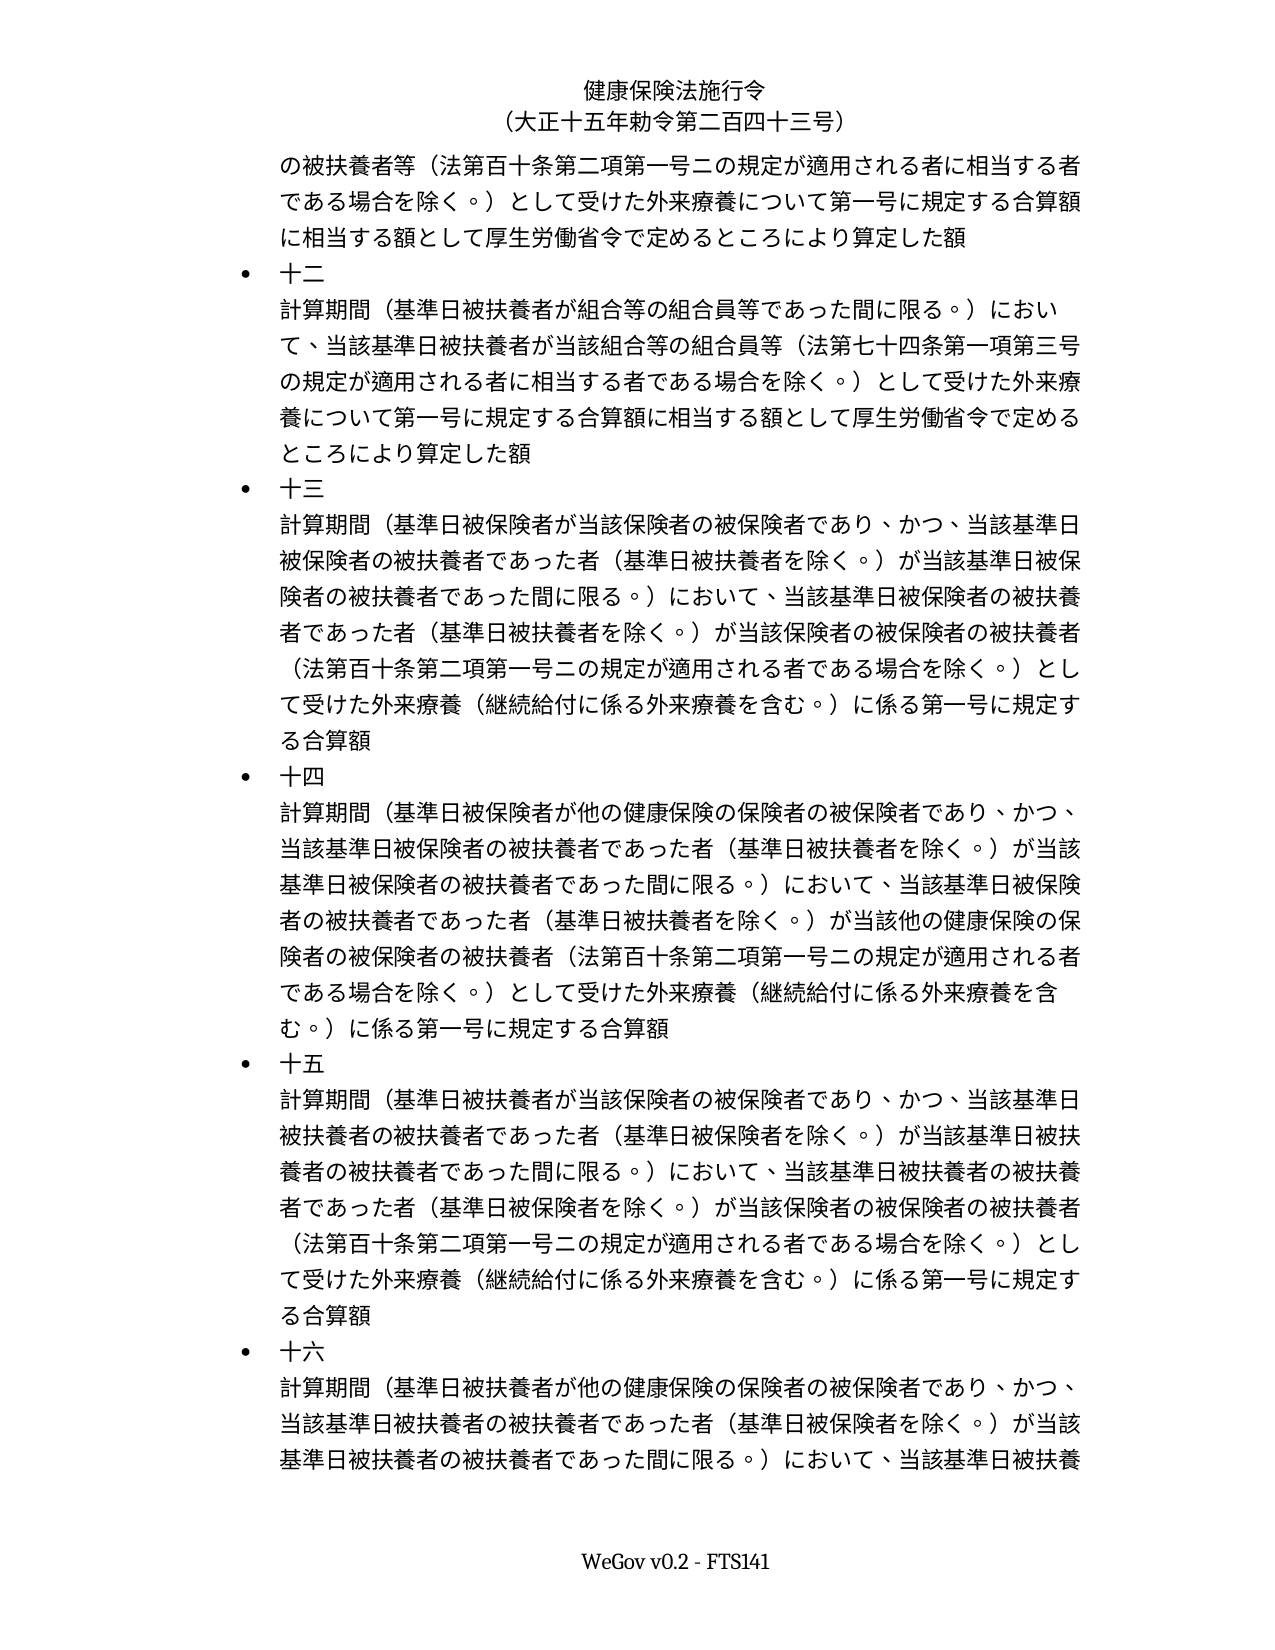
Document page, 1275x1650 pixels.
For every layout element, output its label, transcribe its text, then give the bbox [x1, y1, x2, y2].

list 十四 計算期間（基準日被保険者が他の健康保険の保険者の被保険者であり、かつ、当該基準日被保険者の被扶養者であった者（基準日被扶養者を除く。）が当該基準日被保険者の被扶養者であった間に限る。）において、当該基準日被保険者の被扶養者であった者（基準日被扶養者を除く。）が当該他の健康保険の保険者の被保険者の被扶養者（法第百十条第二項第一号ニの規定が適用される者である場合を除く。）として受けた外来療養（継続給付に係る外来療養を含む。）に係る第一号に規定する合算額 [242, 761, 1087, 1044]
list 十二 計算期間（基準日被扶養者が組合等の組合員等であった間に限る。）において、当該基準日被扶養者が当該組合等の組合員等（法第七十四条第一項第三号の規定が適用される者に相当する者である場合を除く。）として受けた外来療養について第一号に規定する合算額に相当する額として厚生労働省令で定めるところにより算定した額 [242, 258, 1087, 469]
list 十五 計算期間（基準日被扶養者が当該保険者の被保険者であり、かつ、当該基準日被扶養者の被扶養者であった者（基準日被保険者を除く。）が当該基準日被扶養者の被扶養者であった間に限る。）において、当該基準日被扶養者の被扶養者であった者（基準日被保険者を除く。）が当該保険者の被保険者の被扶養者（法第百十条第二項第一号ニの規定が適用される者である場合を除く。）として受けた外来療養（継続給付に係る外来療養を含む。）に係る第一号に規定する合算額 [242, 1048, 1087, 1331]
list 十三 計算期間（基準日被保険者が当該保険者の被保険者であり、かつ、当該基準日被保険者の被扶養者であった者（基準日被扶養者を除く。）が当該基準日被保険者の被扶養者であった間に限る。）において、当該基準日被保険者の被扶養者であった者（基準日被扶養者を除く。）が当該保険者の被保険者の被扶養者（法第百十条第二項第一号ニの規定が適用される者である場合を除く。）として受けた外来療養（継続給付に係る外来療養を含む。）に係る第一号に規定する合算額 [242, 473, 1087, 756]
